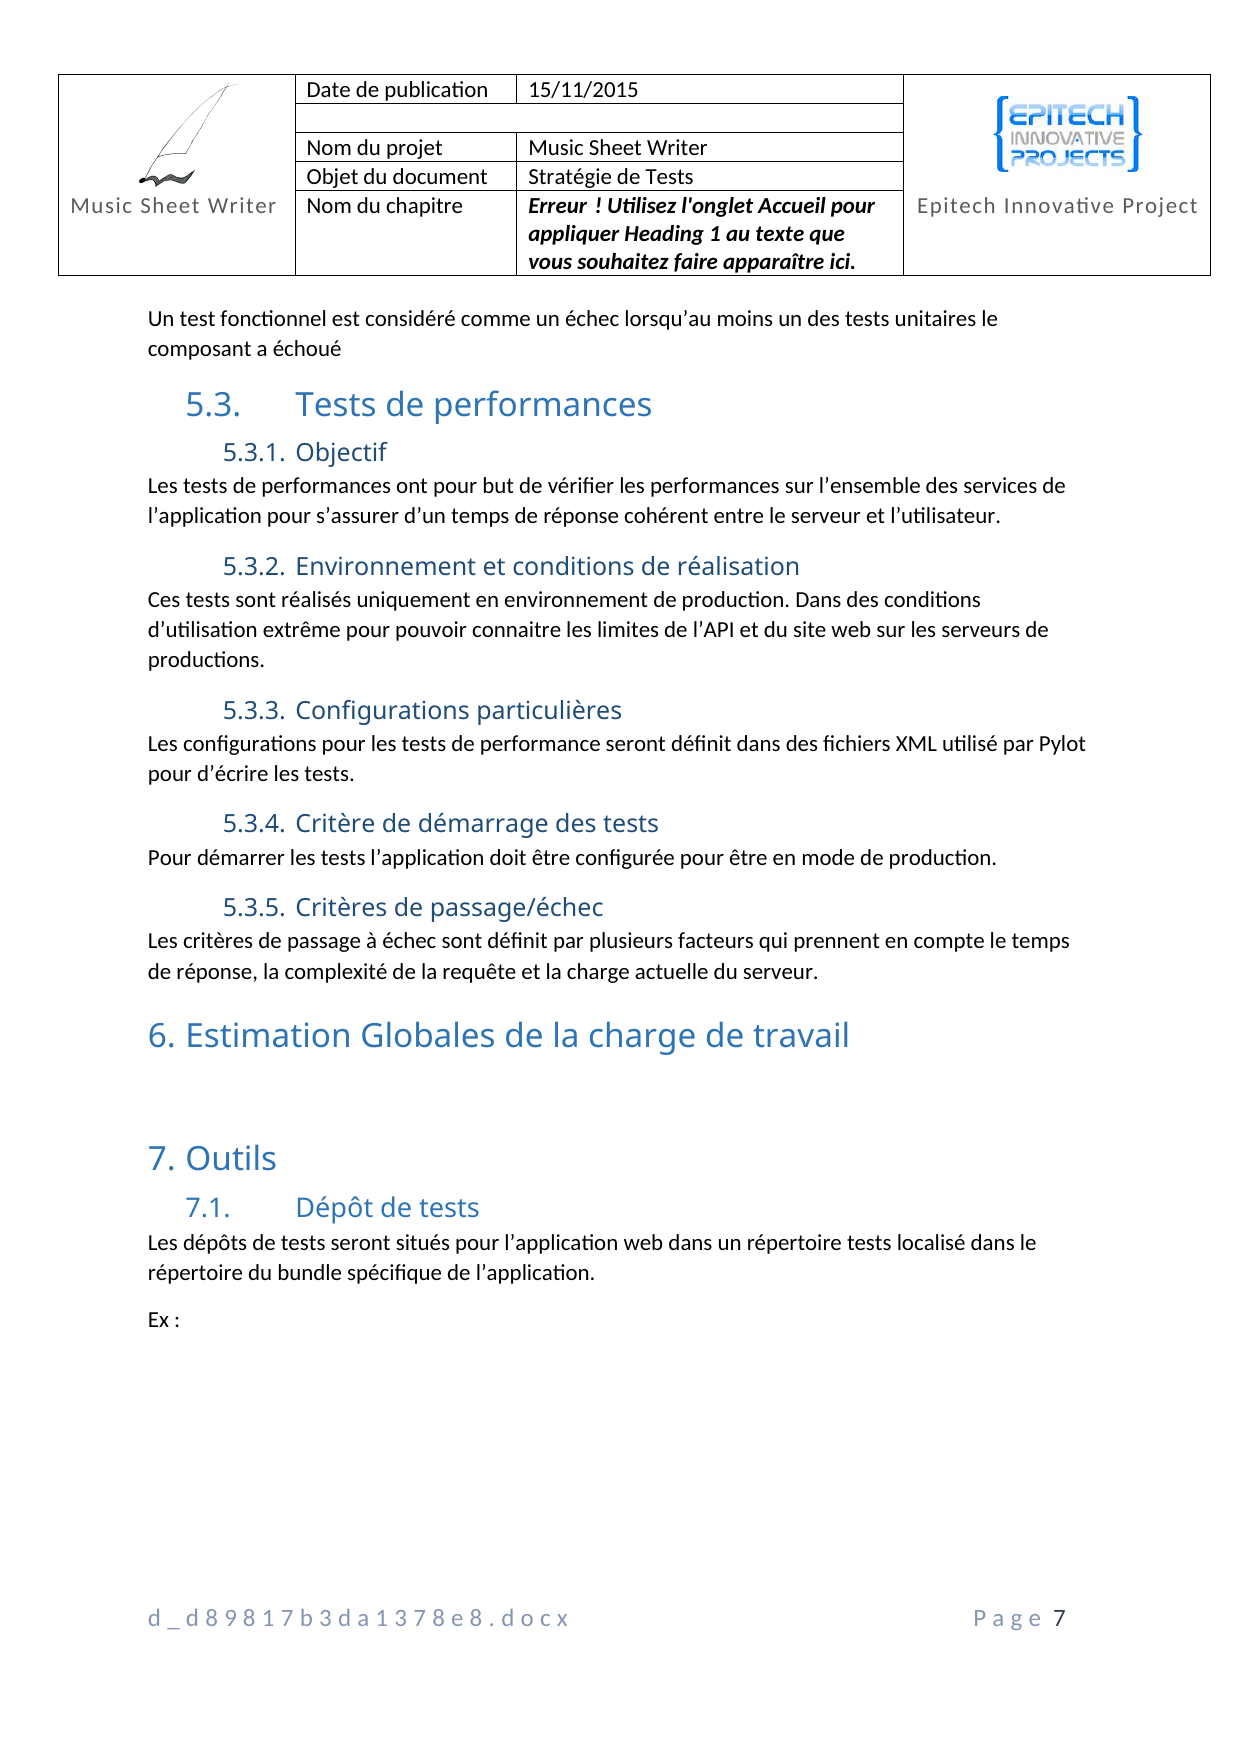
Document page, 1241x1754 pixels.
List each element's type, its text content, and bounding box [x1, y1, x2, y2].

subtitle Estimation Globales de la charge de travail [148, 1012, 1093, 1057]
subtitle Tests de performances [185, 381, 1093, 427]
picture [139, 82, 241, 187]
subtitle Objectif [223, 434, 1093, 468]
text Un test fonctionnel est considéré comme un échec lorsqu’au moins un des tests unitaires le composant a échoué [148, 304, 1093, 362]
subtitle Critère de démarrage des tests [223, 806, 1093, 840]
text Ces tests sont réalisés uniquement en environnement de production. Dans des conditions d’utilisation extrême pour pouvoir connaitre les limites de l’API et du site web sur les serveurs de productions. [148, 585, 1093, 673]
subtitle Outils [148, 1135, 1093, 1180]
text Les configurations pour les tests de performance seront définit dans des fichiers XML utilisé par Pylot pour d’écrire les tests. [148, 729, 1093, 787]
subtitle Configurations particulières [223, 692, 1093, 726]
subtitle Environnement et conditions de réalisation [223, 548, 1093, 582]
text Les dépôts de tests seront situés pour l’application web dans un répertoire tests localisé dans le répertoire du bundle spécifique de l’application. [148, 1228, 1093, 1286]
subtitle Critères de passage/échec [223, 890, 1093, 924]
text Pour démarrer les tests l’application doit être configurée pour être en mode de production. [148, 843, 1093, 871]
picture [992, 96, 1143, 172]
subtitle Dépôt de tests [185, 1188, 1093, 1225]
text Ex : [148, 1305, 1093, 1333]
text Les critères de passage à échec sont définit par plusieurs facteurs qui prennent en compte le temps de réponse, la complexité de la requête et la charge actuelle du serveur. [148, 927, 1093, 985]
text Les tests de performances ont pour but de vérifier les performances sur l’ensemble des services de l’application pour s’assurer d’un temps de réponse cohérent entre le serveur et l’utilisateur. [148, 471, 1093, 529]
